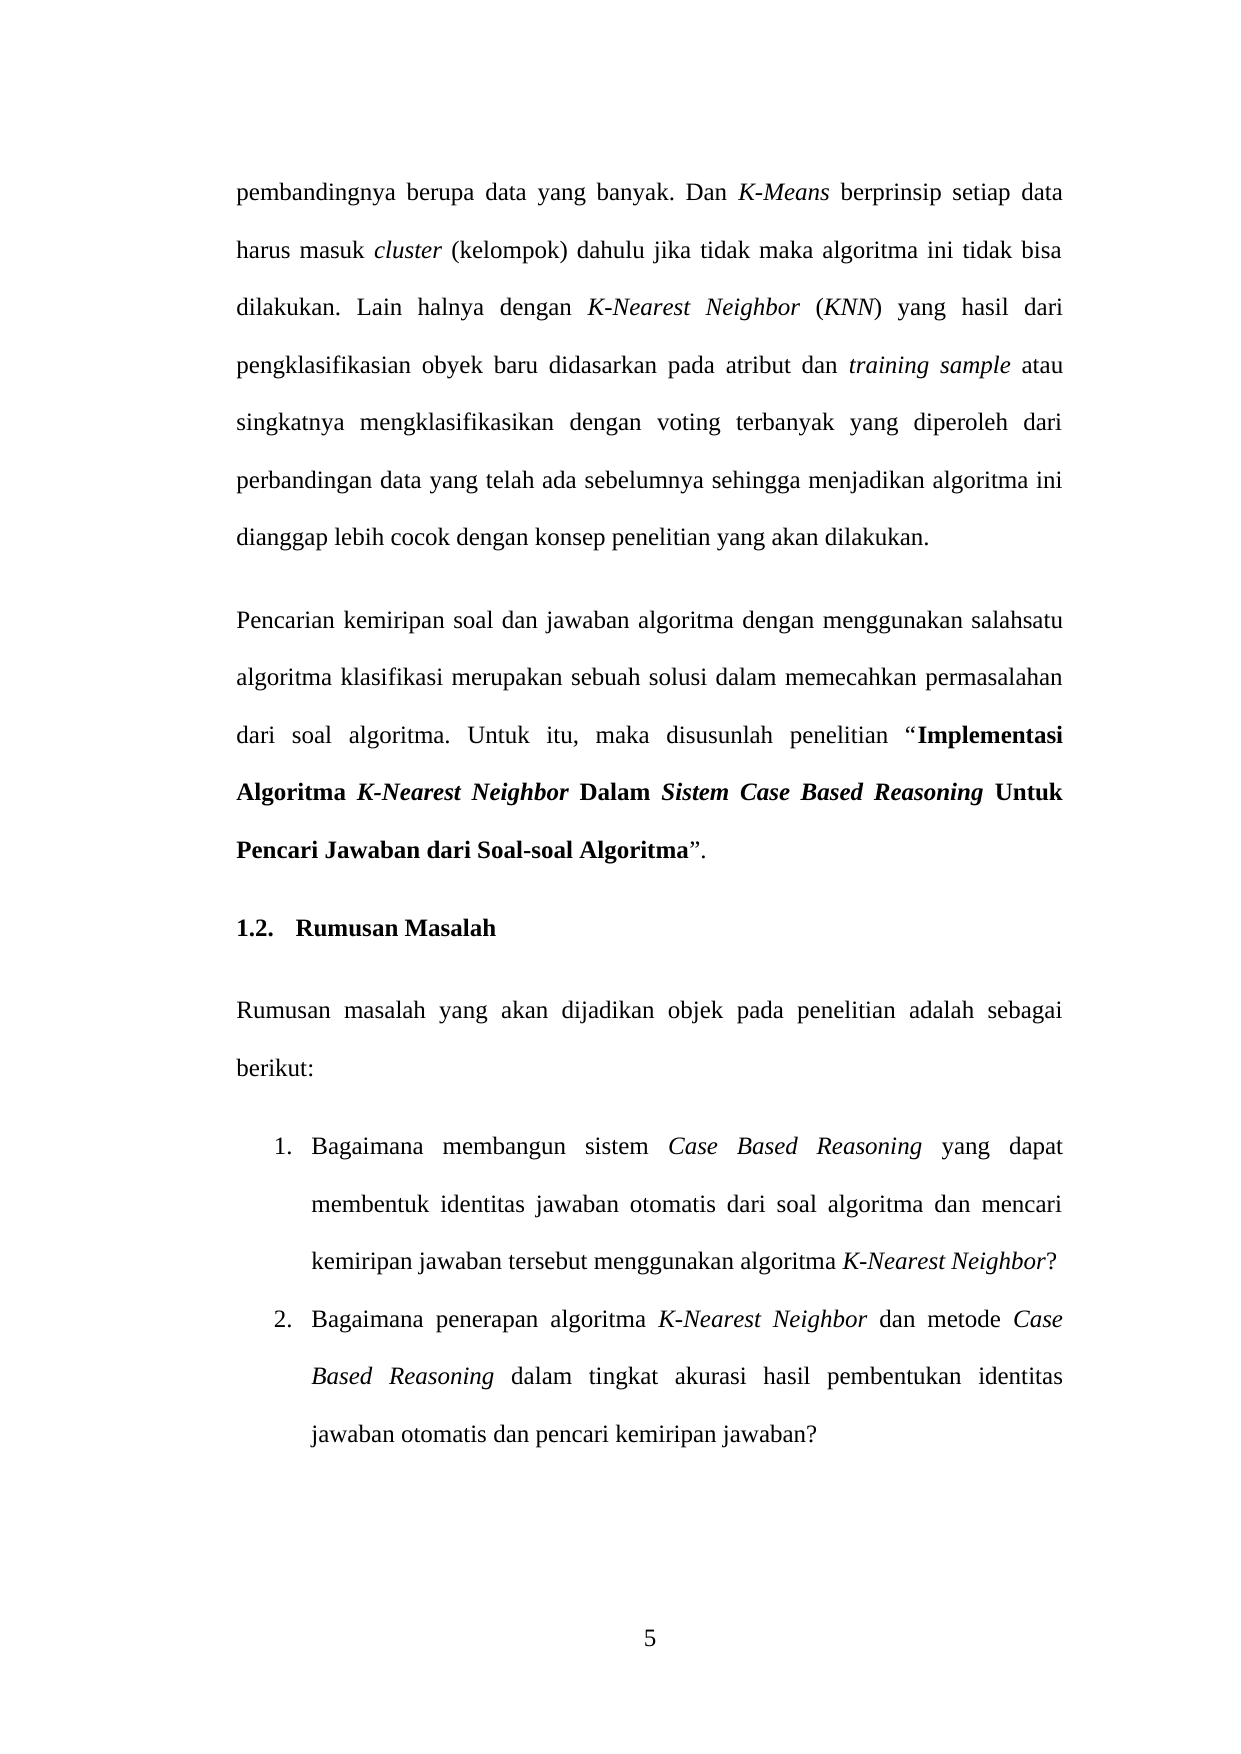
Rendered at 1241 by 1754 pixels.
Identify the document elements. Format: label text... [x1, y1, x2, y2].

text Rumusan masalah yang akan dijadikan objek pada penelitian adalah sebagai berikut: [236, 996, 1063, 1082]
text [236, 177, 1063, 551]
subtitle Rumusan Masalah [236, 913, 1063, 942]
list Bagaimana membangun sistem Case Based Reasoning yang dapat membentuk identitas jawaban otomatis dari soal algoritma dan mencari kemiripan jawaban tersebut menggunakan algoritma K-Nearest Neighbor? [274, 1131, 1063, 1275]
text Pencarian kemiripan soal dan jawaban algoritma dengan menggunakan salahsatu algoritma klasifikasi merupakan sebuah solusi dalam memecahkan permasalahan dari soal algoritma. Untuk itu, maka disusunlah penelitian “Implementasi Algoritma K-Nearest Neighbor Dalam Sistem Case Based Reasoning Untuk Pencari Jawaban dari Soal-soal Algoritma”. [236, 605, 1063, 863]
list Bagaimana penerapan algoritma K-Nearest Neighbor dan metode Case Based Reasoning dalam tingkat akurasi hasil pembentukan identitas jawaban otomatis dan pencari kemiripan jawaban? [274, 1304, 1063, 1448]
